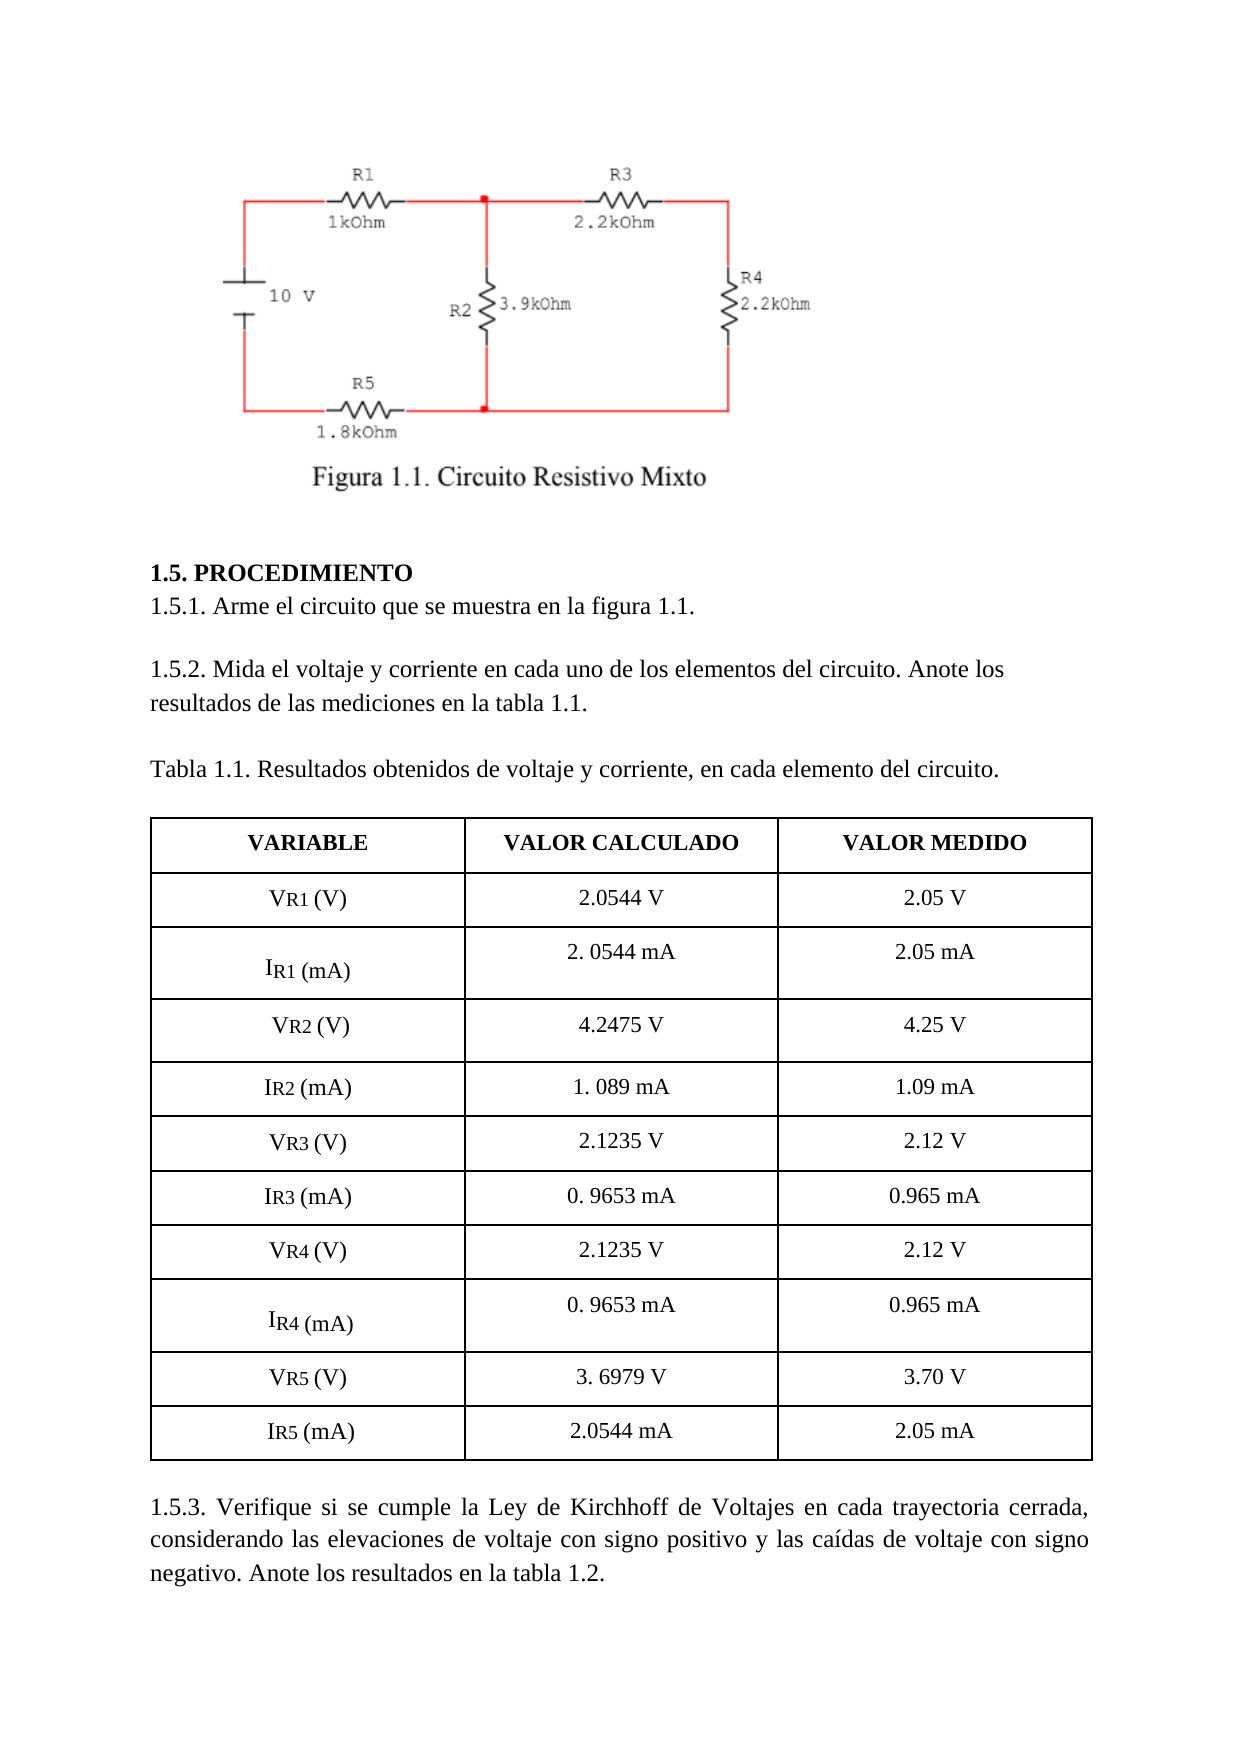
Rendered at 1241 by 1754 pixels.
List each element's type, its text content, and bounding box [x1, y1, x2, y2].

table_cell IR4 (mA) [152, 1280, 464, 1351]
table_cell 0.965 mA [779, 1280, 1091, 1351]
text 1.5.2. Mida el voltaje y corriente en cada uno de los elementos del circuito. Anote los resultados de las mediciones en la tabla 1.1. [150, 654, 1090, 716]
table_header VALOR MEDIDO [779, 819, 1091, 872]
text 1.5.1. Arme el circuito que se muestra en la figura 1.1. [150, 591, 1090, 620]
table_cell 2.05 V [779, 874, 1091, 926]
table_cell 0.965 mA [779, 1172, 1091, 1224]
table_cell 3.70 V [779, 1353, 1091, 1405]
picture [177, 150, 849, 525]
table_cell 2.05 mA [779, 928, 1091, 998]
text 1.5.3. Verifique si se cumple la Ley de Kirchhoff de Voltajes en cada trayectoria cerrada, considerando las elevaciones de voltaje con signo positivo y las caídas de voltaje con signo negativo. Anote los resultados en la tabla 1.2. [150, 1492, 1090, 1586]
table_cell 2.12 V [779, 1226, 1091, 1278]
table_cell VR5 (V) [152, 1353, 464, 1405]
table_cell IR5 (mA) [152, 1407, 464, 1459]
table_cell VR4 (V) [152, 1226, 464, 1278]
table_cell 2.1235 V [466, 1226, 777, 1278]
table_cell 2. 0544 mA [466, 928, 777, 998]
table_cell IR1 (mA) [152, 928, 464, 998]
table_cell IR2 (mA) [152, 1063, 464, 1115]
table_header VARIABLE [152, 819, 464, 872]
table_cell 2.12 V [779, 1117, 1091, 1169]
table_cell 0. 9653 mA [466, 1280, 777, 1351]
table_cell 4.2475 V [466, 1000, 777, 1061]
table_cell IR3 (mA) [152, 1172, 464, 1224]
table_cell VR2 (V) [152, 1000, 464, 1061]
table_cell 2.05 mA [779, 1407, 1091, 1459]
table_cell 1.09 mA [779, 1063, 1091, 1115]
table_cell 4.25 V [779, 1000, 1091, 1061]
table_cell 2.1235 V [466, 1117, 777, 1169]
table_cell 3. 6979 V [466, 1353, 777, 1405]
table_cell 2.0544 mA [466, 1407, 777, 1459]
table_cell VR3 (V) [152, 1117, 464, 1169]
table_cell 0. 9653 mA [466, 1172, 777, 1224]
table_cell 2.0544 V [466, 874, 777, 926]
table_cell 1. 089 mA [466, 1063, 777, 1115]
text 1.5. PROCEDIMIENTO [150, 558, 1090, 587]
table_header VALOR CALCULADO [466, 819, 777, 872]
table_cell VR1 (V) [152, 874, 464, 926]
text Tabla 1.1. Resultados obtenidos de voltaje y corriente, en cada elemento del circuito. [150, 754, 1090, 782]
